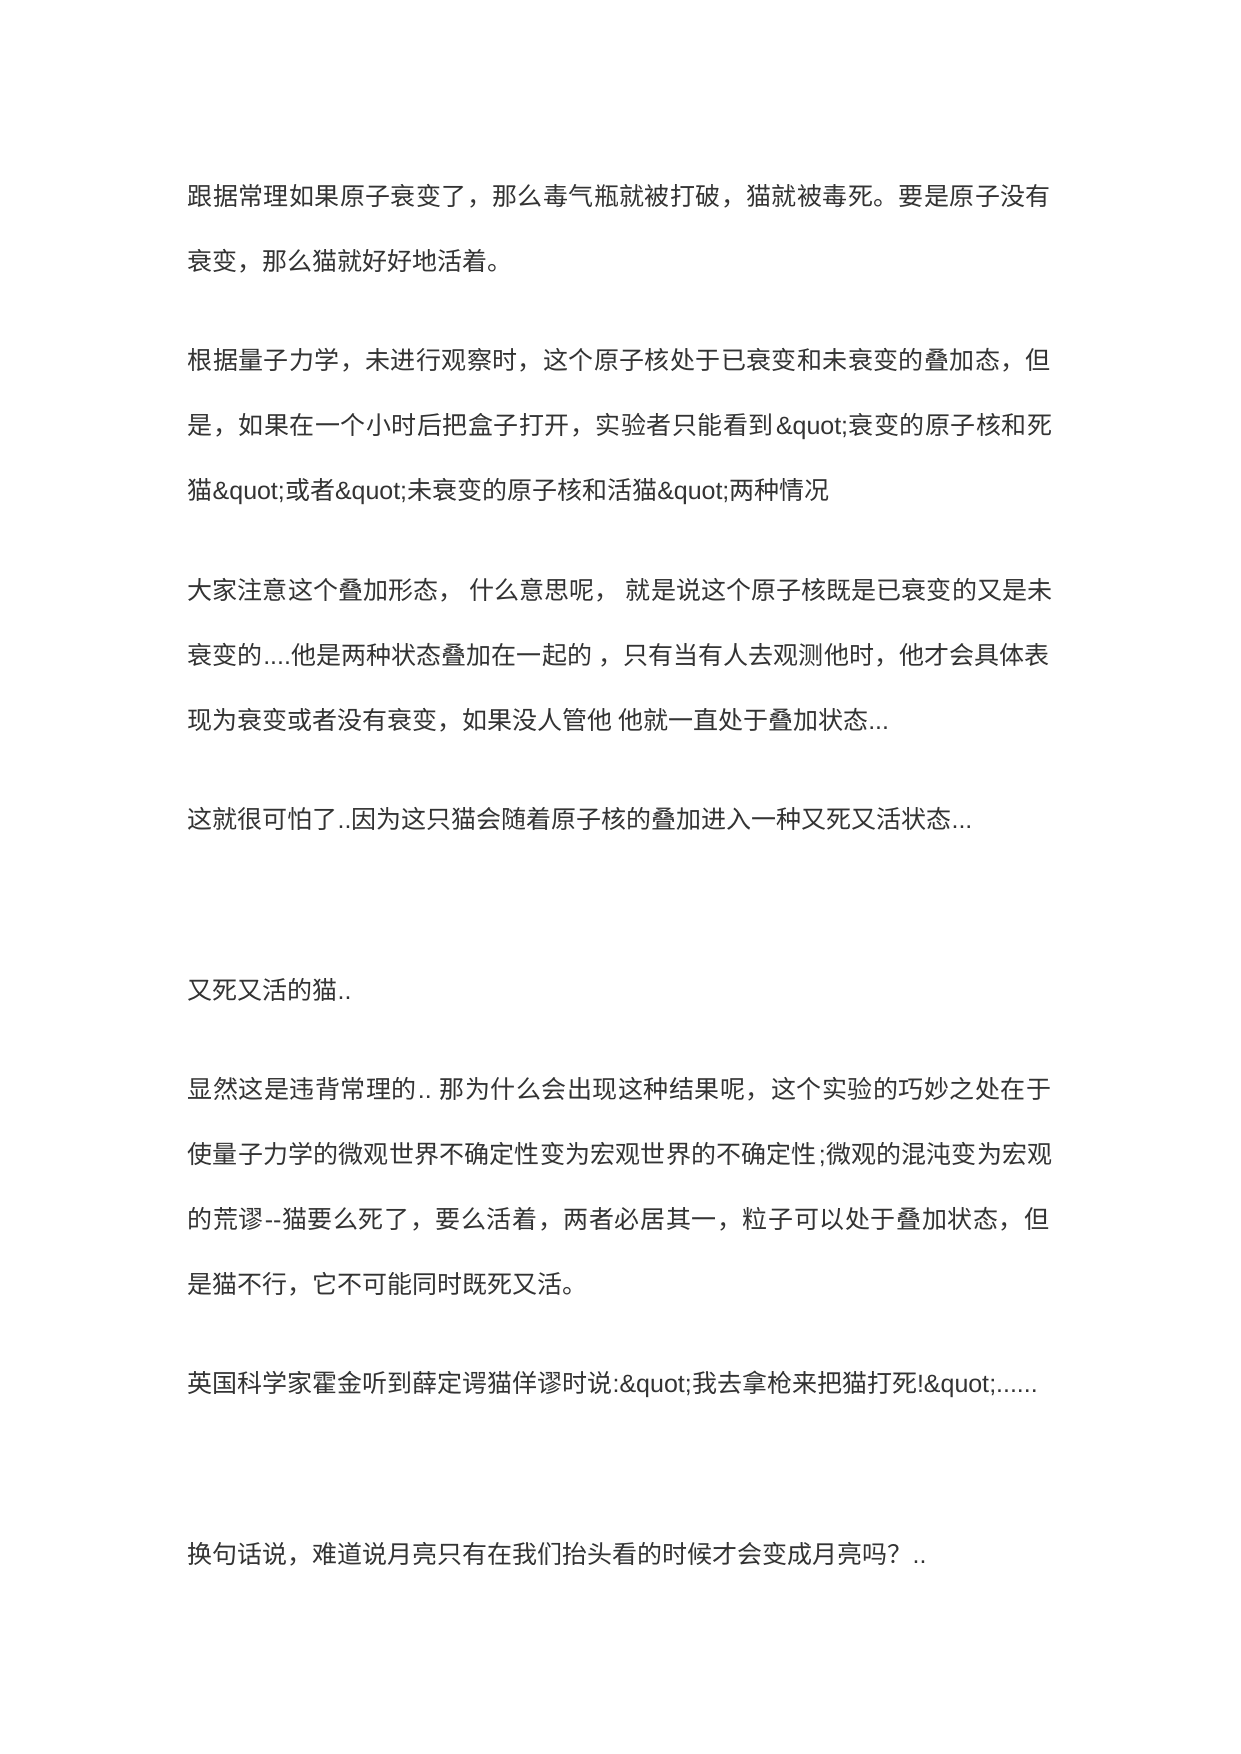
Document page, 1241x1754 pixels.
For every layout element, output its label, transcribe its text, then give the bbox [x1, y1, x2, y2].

text 英国科学家霍金听到薛定谔猫佯谬时说:&quot;我去拿枪来把猫打死!&quot;...... [187, 1349, 1053, 1414]
text 显然这是违背常理的.. 那为什么会出现这种结果呢，这个实验的巧妙之处在于使量子力学的微观世界不确定性变为宏观世界的不确定性;微观的混沌变为宏观的荒谬--猫要么死了，要么活着，两者必居其一，粒子可以处于叠加状态，但是猫不行，它不可能同时既死又活。 [187, 1055, 1053, 1315]
text 大家注意这个叠加形态， 什么意思呢， 就是说这个原子核既是已衰变的又是未衰变的....他是两种状态叠加在一起的 ，只有当有人去观测他时，他才会具体表现为衰变或者没有衰变，如果没人管他 他就一直处于叠加状态... [187, 556, 1053, 751]
text 这就很可怕了..因为这只猫会随着原子核的叠加进入一种又死又活状态... [187, 785, 1053, 850]
text 又死又活的猫.. [187, 956, 1053, 1021]
text 换句话说，难道说月亮只有在我们抬头看的时候才会变成月亮吗？.. [187, 1520, 1053, 1585]
text 跟据常理如果原子衰变了，那么毒气瓶就被打破，猫就被毒死。要是原子没有衰变，那么猫就好好地活着。 [187, 162, 1053, 292]
text 根据量子力学，未进行观察时，这个原子核处于已衰变和未衰变的叠加态，但是，如果在一个小时后把盒子打开，实验者只能看到&quot;衰变的原子核和死猫&quot;或者&quot;未衰变的原子核和活猫&quot;两种情况 [187, 326, 1053, 521]
